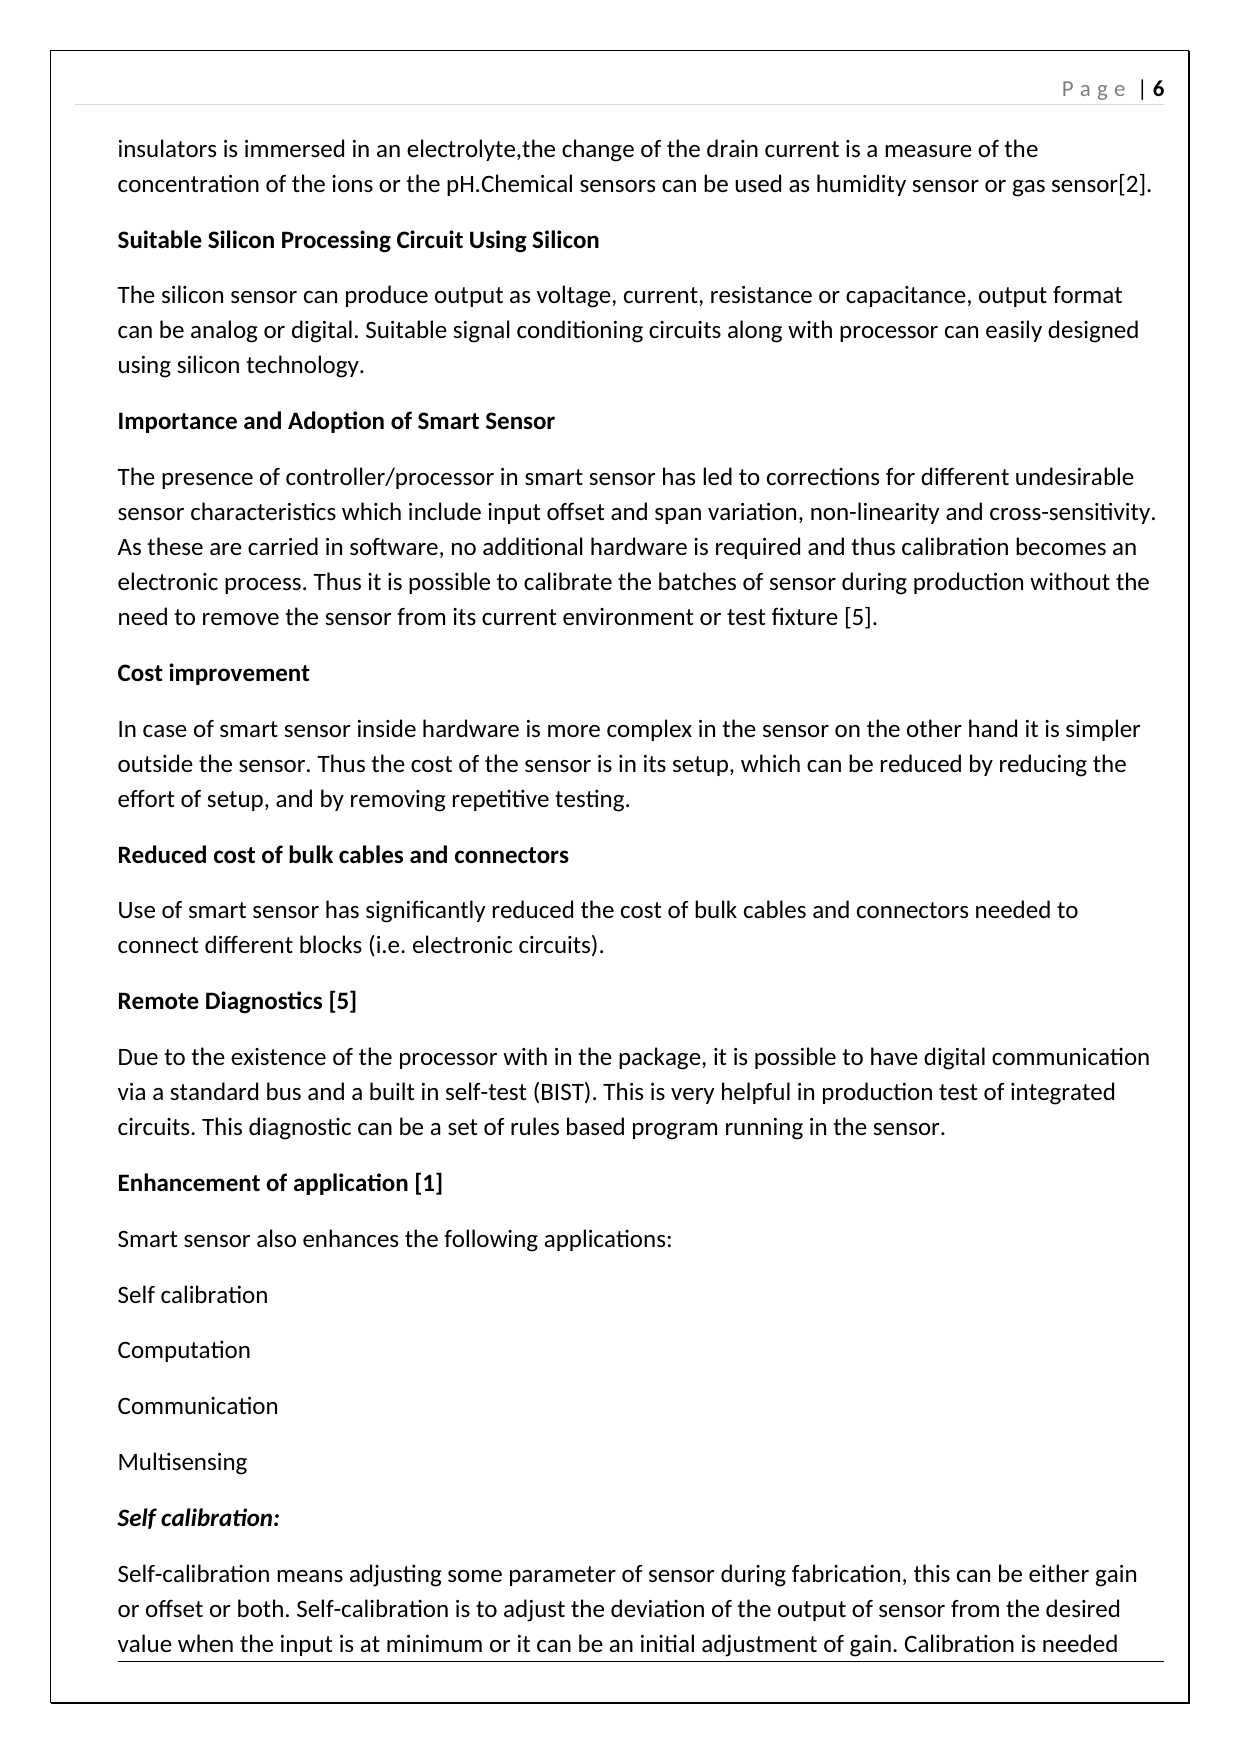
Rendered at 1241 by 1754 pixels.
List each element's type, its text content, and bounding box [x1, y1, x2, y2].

text Suitable Silicon Processing Circuit Using Silicon [117, 224, 1164, 254]
text Communication [117, 1390, 1164, 1421]
text Due to the existence of the processor with in the package, it is possible to have digital communication via a standard bus and a built in self-test (BIST). This is very helpful in production test of integrated circuits. This diagnostic can be a set of rules based program running in the sensor. [117, 1041, 1164, 1142]
text Self calibration [117, 1279, 1164, 1309]
text Cost improvement [117, 657, 1164, 688]
text Multisensing [117, 1446, 1164, 1477]
text Importance and Adoption of Smart Sensor [117, 405, 1164, 436]
text The silicon sensor can produce output as voltage, current, resistance or capacitance, output format can be analog or digital. Suitable signal conditioning circuits along with processor can easily designed using silicon technology. [117, 279, 1164, 380]
text Enhancement of application [1] [117, 1167, 1164, 1198]
text Use of smart sensor has significantly reduced the cost of bulk cables and connectors needed to connect different blocks (i.e. electronic circuits). [117, 894, 1164, 960]
text Smart sensor also enhances the following applications: [117, 1223, 1164, 1253]
text The presence of controller/processor in smart sensor has led to corrections for different undesirable sensor characteristics which include input offset and span variation, non-linearity and cross-sensitivity. As these are carried in software, no additional hardware is required and thus calibration becomes an electronic process. Thus it is possible to calibrate the batches of sensor during production without the need to remove the sensor from its current environment or test fixture [5]. [117, 461, 1164, 632]
text Reduced cost of bulk cables and connectors [117, 839, 1164, 869]
text Self calibration: [117, 1502, 1164, 1533]
text Remote Diagnostics [5] [117, 985, 1164, 1016]
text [117, 133, 1164, 198]
text Computation [117, 1334, 1164, 1365]
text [117, 1558, 1164, 1662]
text In case of smart sensor inside hardware is more complex in the sensor on the other hand it is simpler outside the sensor. Thus the cost of the sensor is in its setup, which can be reduced by reducing the effort of setup, and by removing repetitive testing. [117, 713, 1164, 813]
